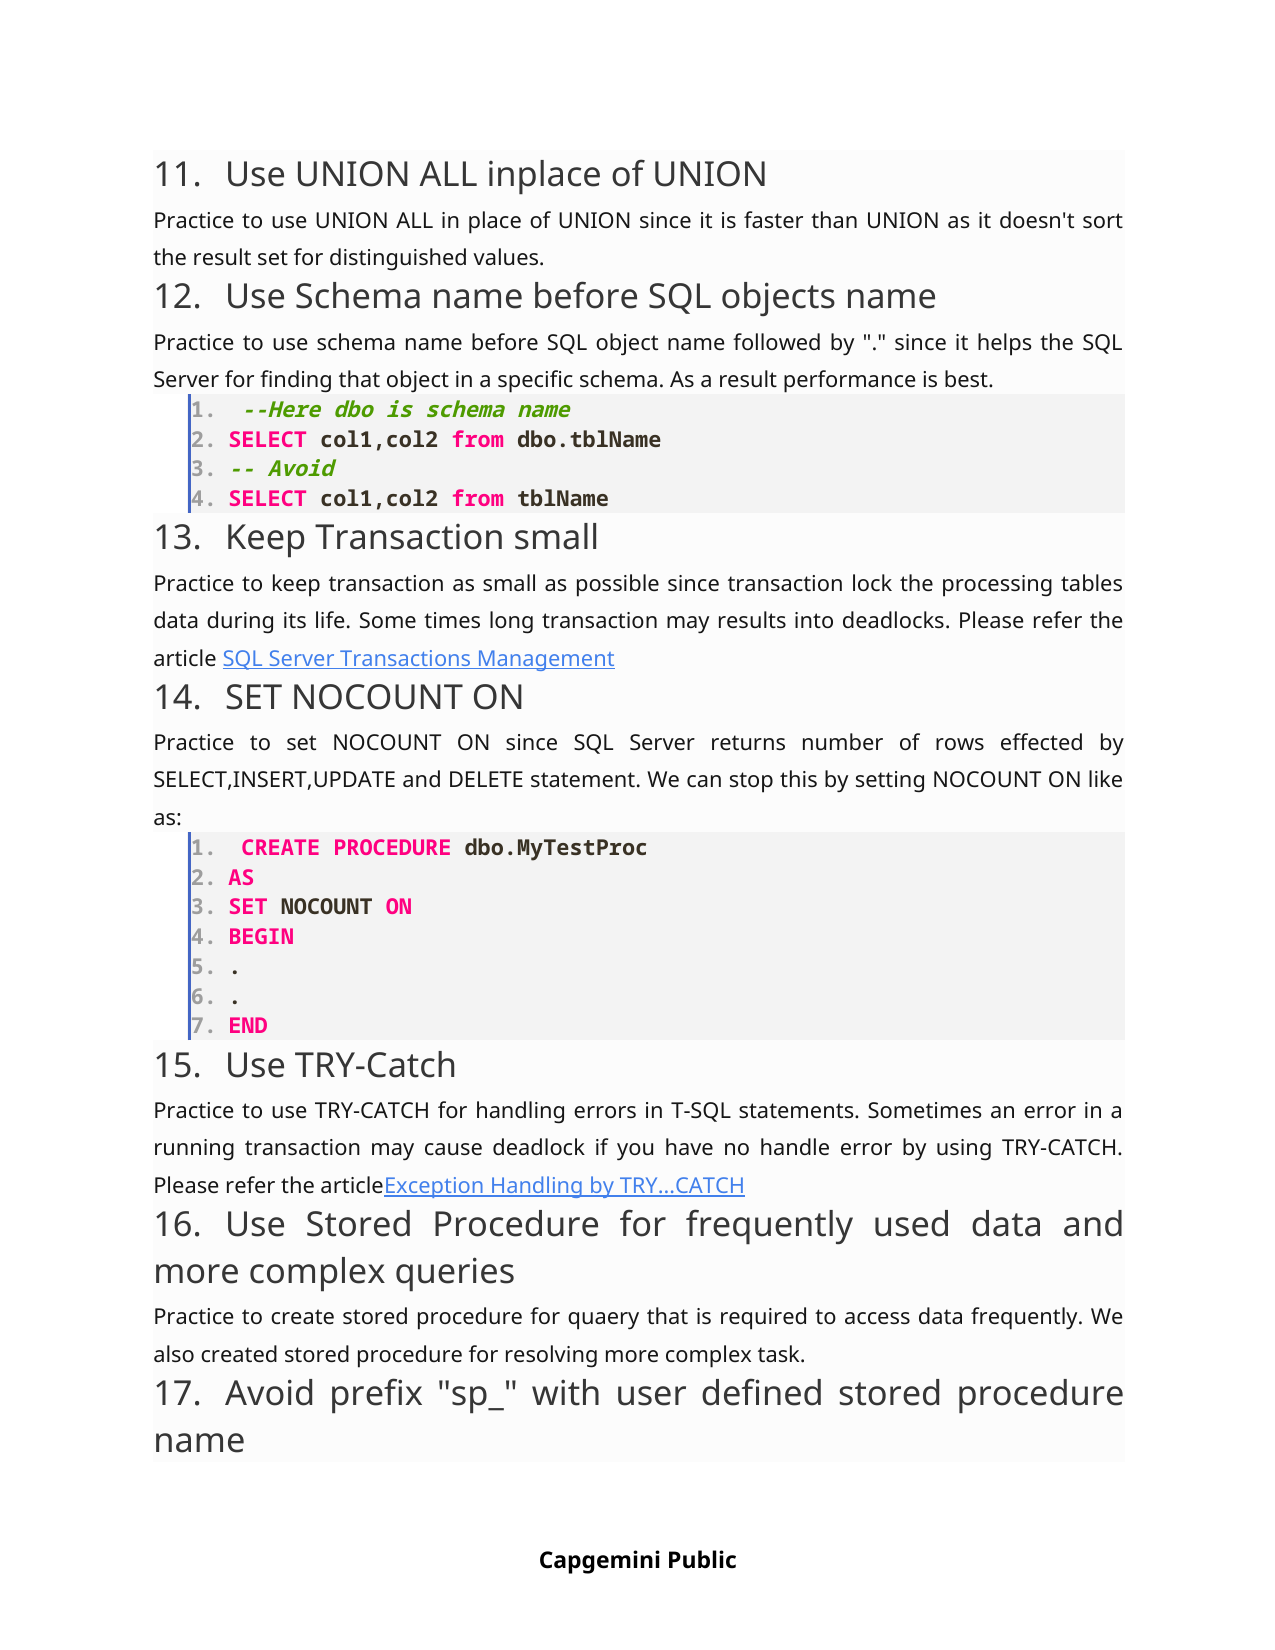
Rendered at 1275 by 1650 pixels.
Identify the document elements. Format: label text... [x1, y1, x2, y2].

subtitle Avoid prefix "sp_" with user defined stored procedure name [153, 1368, 1125, 1462]
subtitle SET NOCOUNT ON [153, 672, 1125, 719]
list . [191, 981, 1125, 1010]
list SET NOCOUNT ON [191, 891, 1125, 921]
subtitle Keep Transaction small [153, 513, 1125, 560]
text Practice to use schema name before SQL object name followed by "." since it helps the SQL Server for finding that object in a specific schema. As a result performance is best. [153, 319, 1125, 394]
subtitle Use Stored Procedure for frequently used data and more complex queries [153, 1199, 1125, 1293]
list -- Avoid [191, 453, 1125, 483]
list AS [191, 861, 1125, 891]
list CREATE PROCEDURE dbo.MyTestProc [191, 832, 1125, 861]
list --Here dbo is schema name [191, 394, 1125, 423]
subtitle Use UNION ALL inplace of UNION [153, 150, 1125, 197]
text Practice to set NOCOUNT ON since SQL Server returns number of rows effected by SELECT,INSERT,UPDATE and DELETE statement. We can stop this by setting NOCOUNT ON like as: [153, 719, 1125, 832]
text Practice to keep transaction as small as possible since transaction lock the processing tables data during its life. Some times long transaction may results into deadlocks. Please refer the article SQL Server Transactions Management [153, 560, 1125, 672]
text Practice to use UNION ALL in place of UNION since it is faster than UNION as it doesn't sort the result set for distinguished values. [153, 197, 1125, 272]
subtitle Use TRY-Catch [153, 1040, 1125, 1087]
list SELECT col1,col2 from tblName [191, 483, 1125, 513]
list END [191, 1010, 1125, 1040]
text Practice to use TRY-CATCH for handling errors in T-SQL statements. Sometimes an error in a running transaction may cause deadlock if you have no handle error by using TRY-CATCH. Please refer the articleException Handling by TRY…CATCH [153, 1087, 1125, 1199]
list BEGIN [191, 921, 1125, 951]
subtitle Use Schema name before SQL objects name [153, 272, 1125, 319]
list SELECT col1,col2 from dbo.tblName [191, 423, 1125, 453]
list . [191, 951, 1125, 981]
text Practice to create stored procedure for quaery that is required to access data frequently. We also created stored procedure for resolving more complex task. [153, 1293, 1125, 1368]
